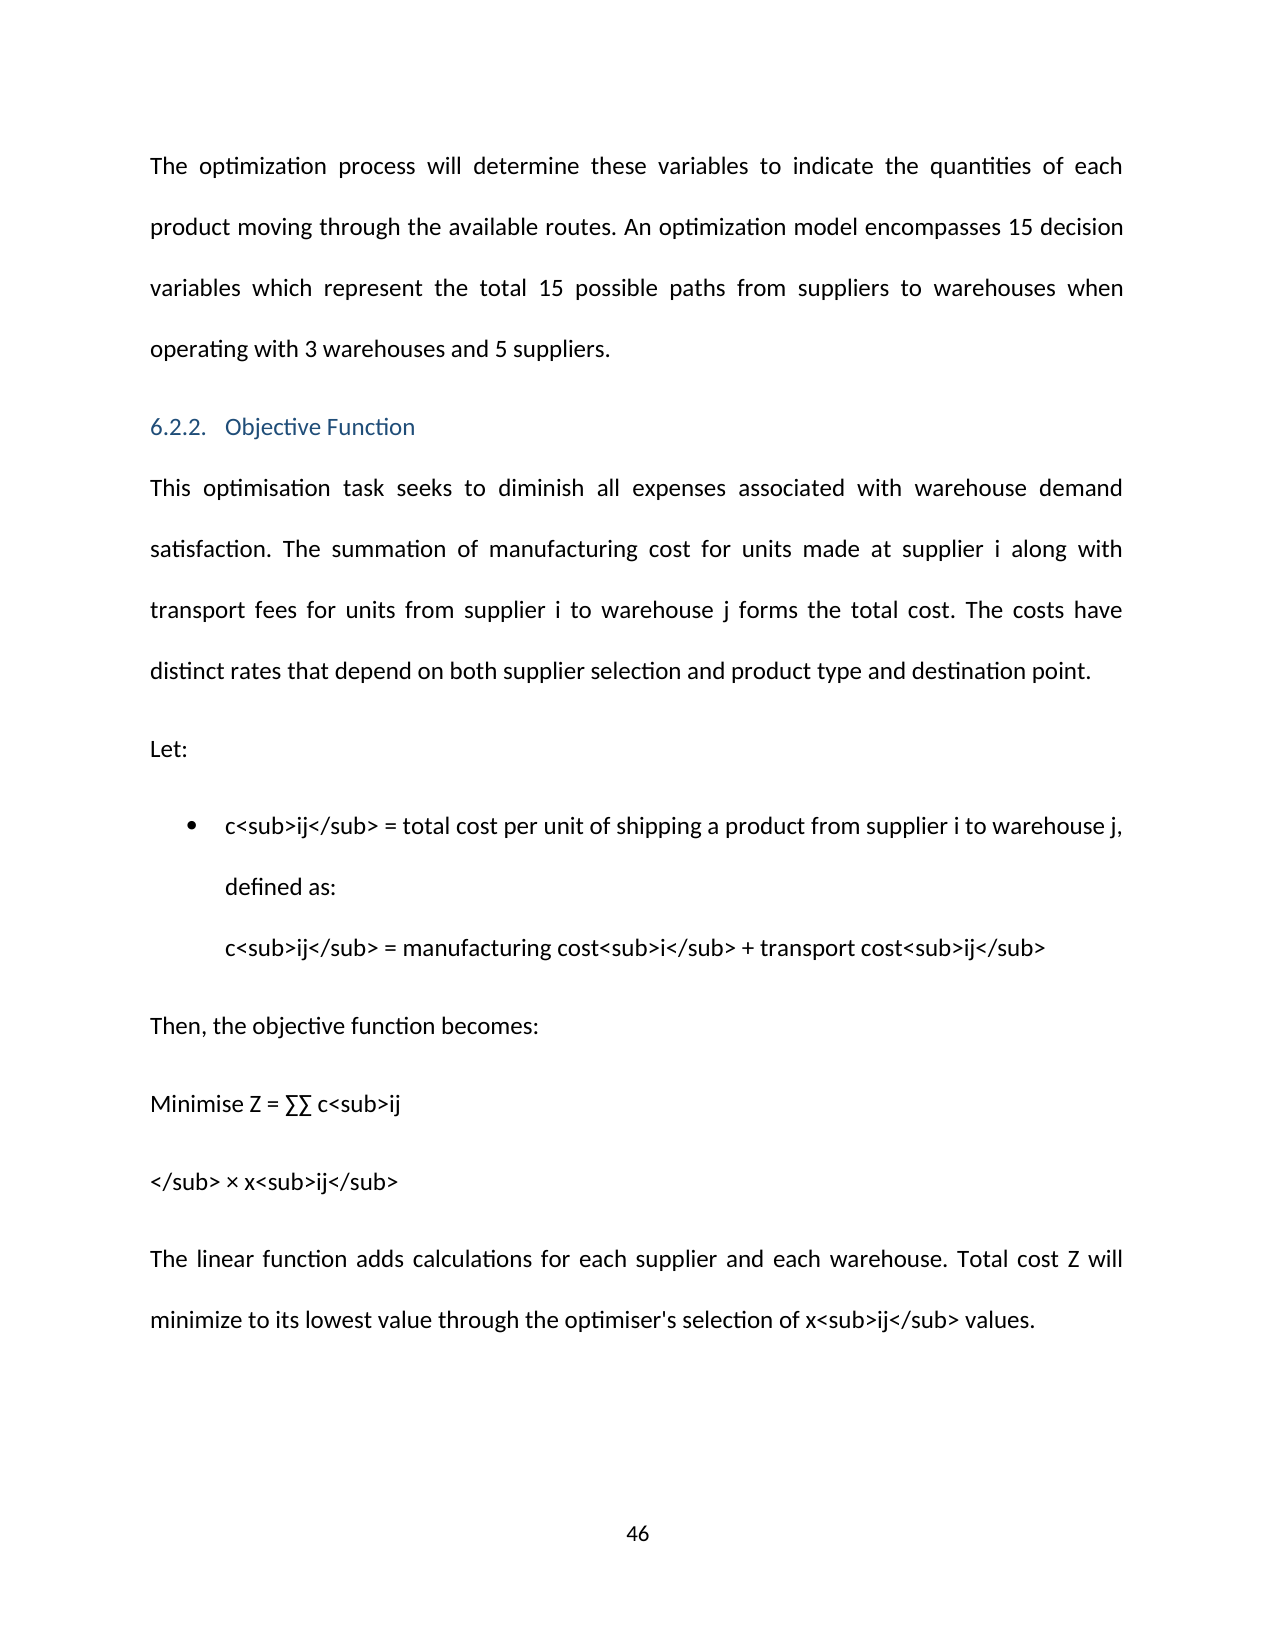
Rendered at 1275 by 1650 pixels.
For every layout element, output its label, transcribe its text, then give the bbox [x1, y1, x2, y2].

text This optimisation task seeks to diminish all expenses associated with warehouse demand satisfaction. The summation of manufacturing cost for units made at supplier i along with transport fees for units from supplier i to warehouse j forms the total cost. The costs have distinct rates that depend on both supplier selection and product type and destination point. [150, 472, 1125, 686]
text Let: [150, 733, 1125, 763]
subtitle Objective Function [150, 411, 1125, 441]
list c<sub>ij</sub> = total cost per unit of shipping a product from supplier i to warehouse j, defined as: [187, 810, 1125, 902]
text The linear function adds calculations for each supplier and each warehouse. Total cost Z will minimize to its lowest value through the optimiser's selection of x<sub>ij</sub> values. [150, 1243, 1125, 1335]
text Then, the objective function becomes: [150, 1010, 1125, 1041]
text The optimization process will determine these variables to indicate the quantities of each product moving through the available routes. An optimization model encompasses 15 decision variables which represent the total 15 possible paths from suppliers to warehouses when operating with 3 warehouses and 5 suppliers. [150, 150, 1125, 364]
text </sub> × x<sub>ij</sub> [150, 1166, 1125, 1196]
text Minimise Z = ∑∑ c<sub>ij [150, 1088, 1125, 1118]
list c<sub>ij</sub> = manufacturing cost<sub>i</sub> + transport cost<sub>ij</sub> [225, 932, 1125, 963]
